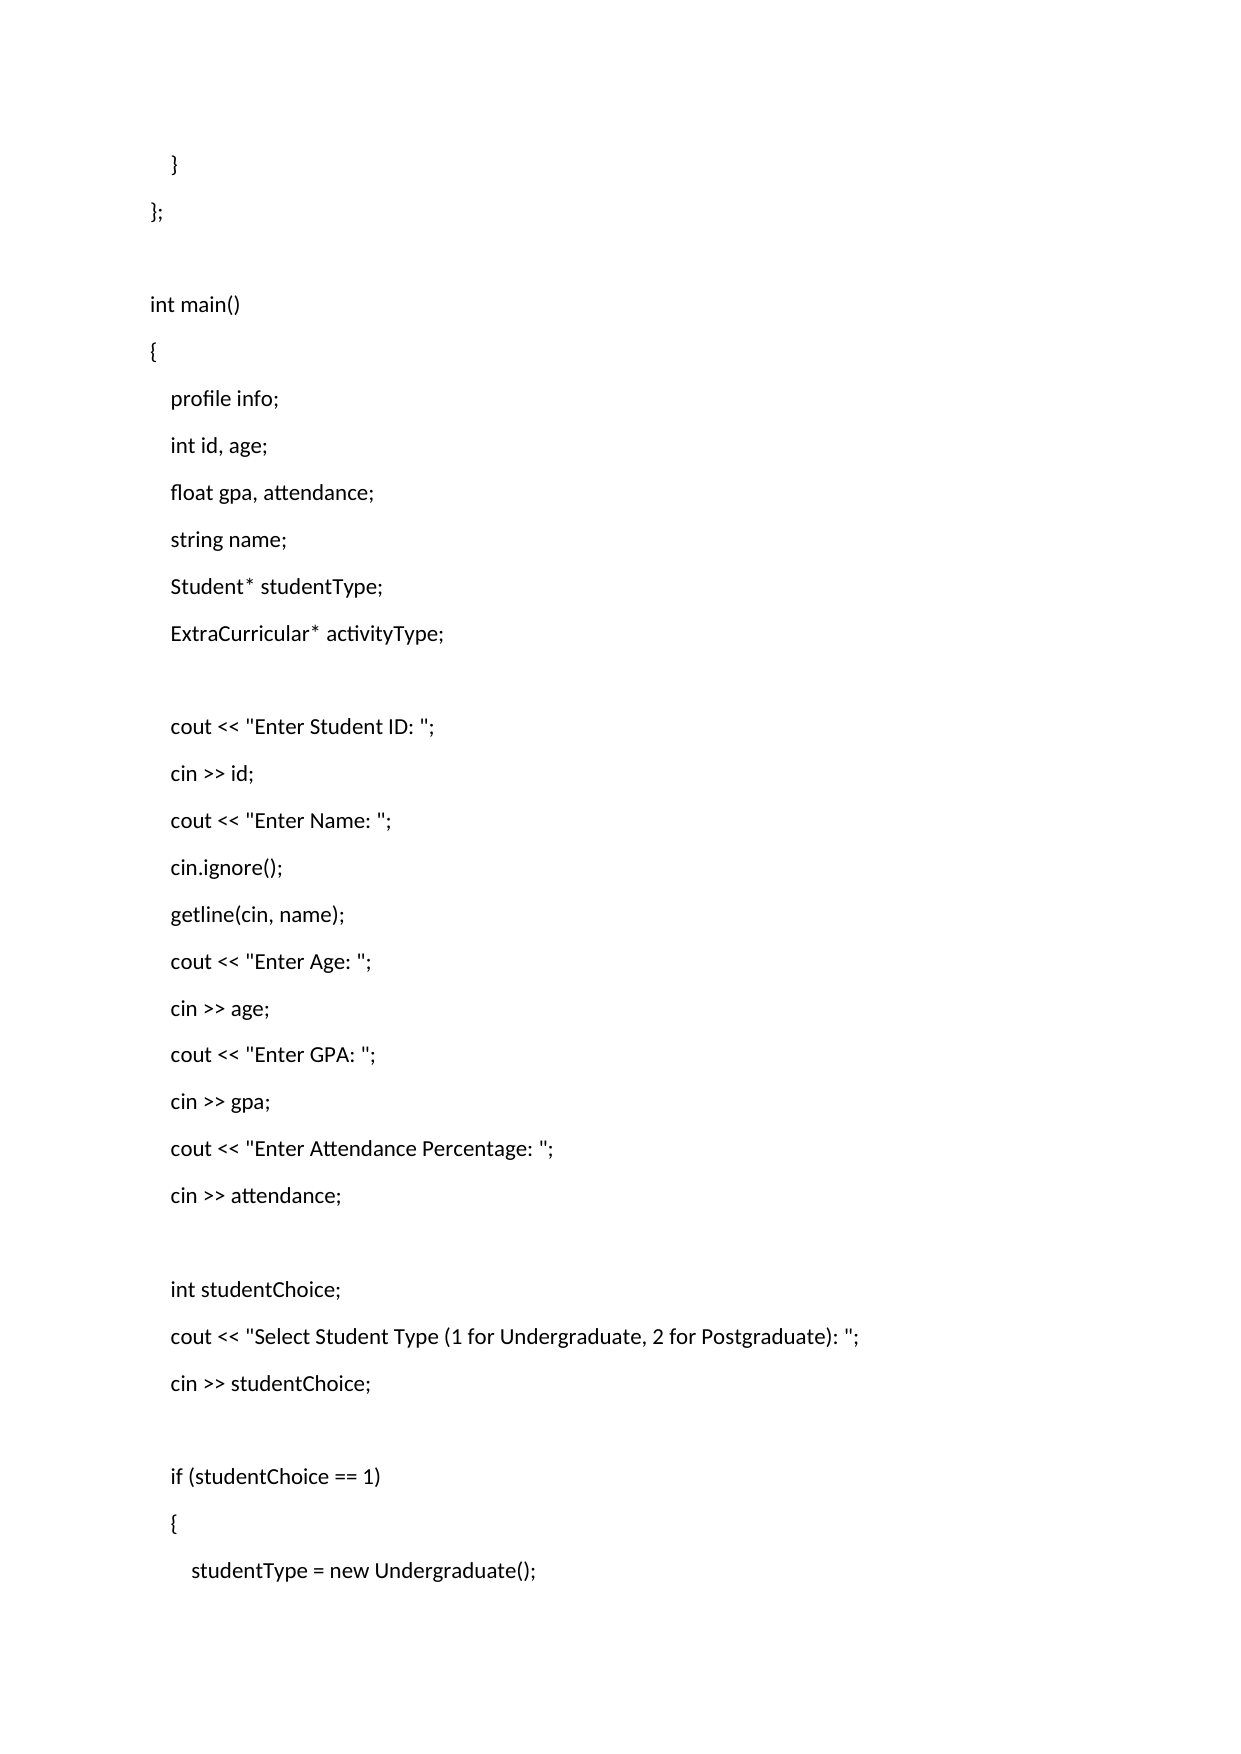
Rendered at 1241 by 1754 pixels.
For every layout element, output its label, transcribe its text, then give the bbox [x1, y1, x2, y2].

text float gpa, attendance; [150, 478, 1090, 506]
text getline(cin, name); [150, 900, 1090, 928]
text Student* studentType; [150, 572, 1090, 600]
text cin.ignore(); [150, 853, 1090, 881]
text { [150, 1509, 1090, 1537]
text cin >> attendance; [150, 1181, 1090, 1209]
text }; [150, 197, 1090, 225]
text studentType = new Undergraduate(); [150, 1556, 1090, 1584]
text int studentChoice; [150, 1275, 1090, 1303]
text cout << "Enter Attendance Percentage: "; [150, 1134, 1090, 1162]
text cin >> studentChoice; [150, 1369, 1090, 1397]
text profile info; [150, 384, 1090, 412]
text cout << "Enter Name: "; [150, 806, 1090, 834]
text cin >> age; [150, 994, 1090, 1022]
text ExtraCurricular* activityType; [150, 619, 1090, 647]
text } [150, 150, 1090, 178]
text int id, age; [150, 431, 1090, 459]
text cout << "Select Student Type (1 for Undergraduate, 2 for Postgraduate): "; [150, 1322, 1090, 1350]
text cout << "Enter GPA: "; [150, 1041, 1090, 1069]
text cin >> gpa; [150, 1087, 1090, 1116]
text cout << "Enter Student ID: "; [150, 712, 1090, 741]
text cin >> id; [150, 759, 1090, 787]
text { [150, 337, 1090, 366]
text cout << "Enter Age: "; [150, 947, 1090, 975]
text int main() [150, 291, 1090, 319]
text if (studentChoice == 1) [150, 1462, 1090, 1491]
text string name; [150, 525, 1090, 553]
